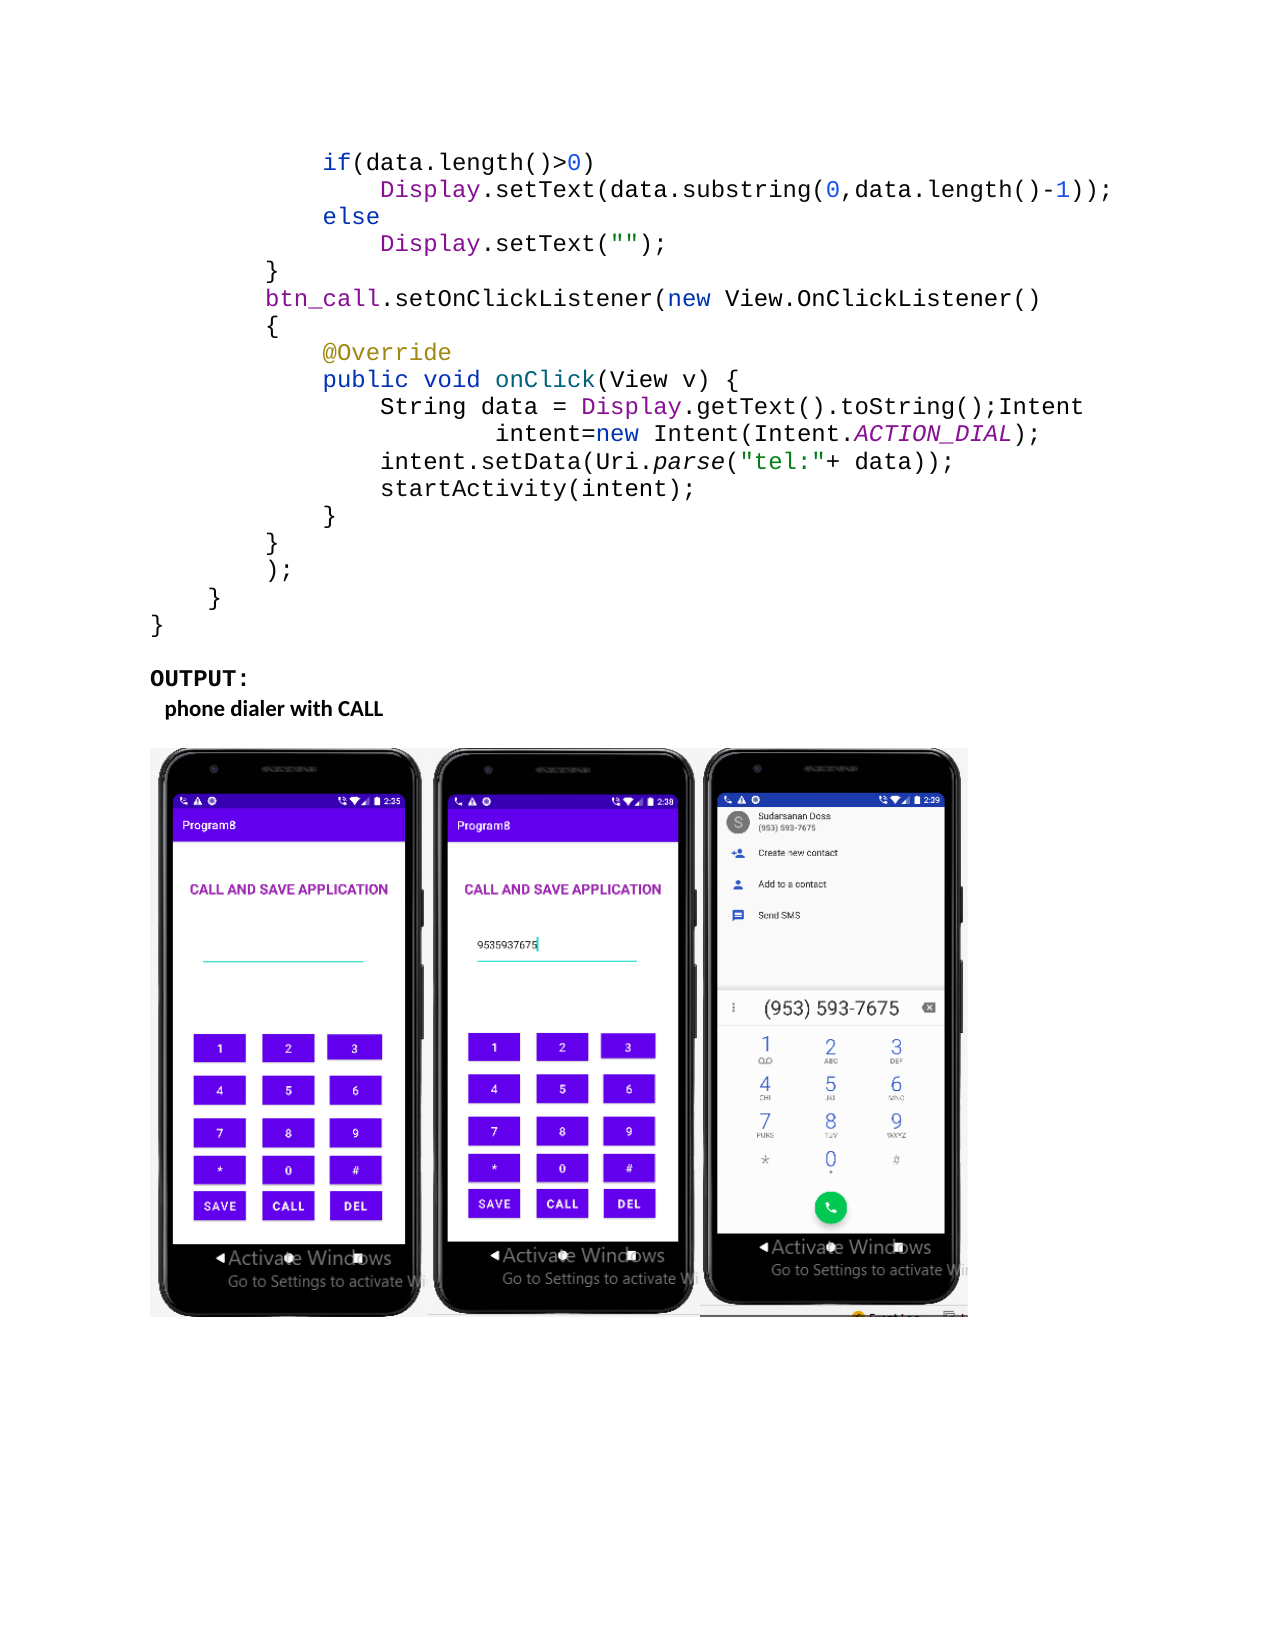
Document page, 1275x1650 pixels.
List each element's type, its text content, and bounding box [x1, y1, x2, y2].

text phone dialer with CALL [150, 694, 1125, 722]
picture [150, 748, 968, 1317]
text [150, 150, 1125, 639]
text OUTPUT: [150, 667, 1125, 694]
